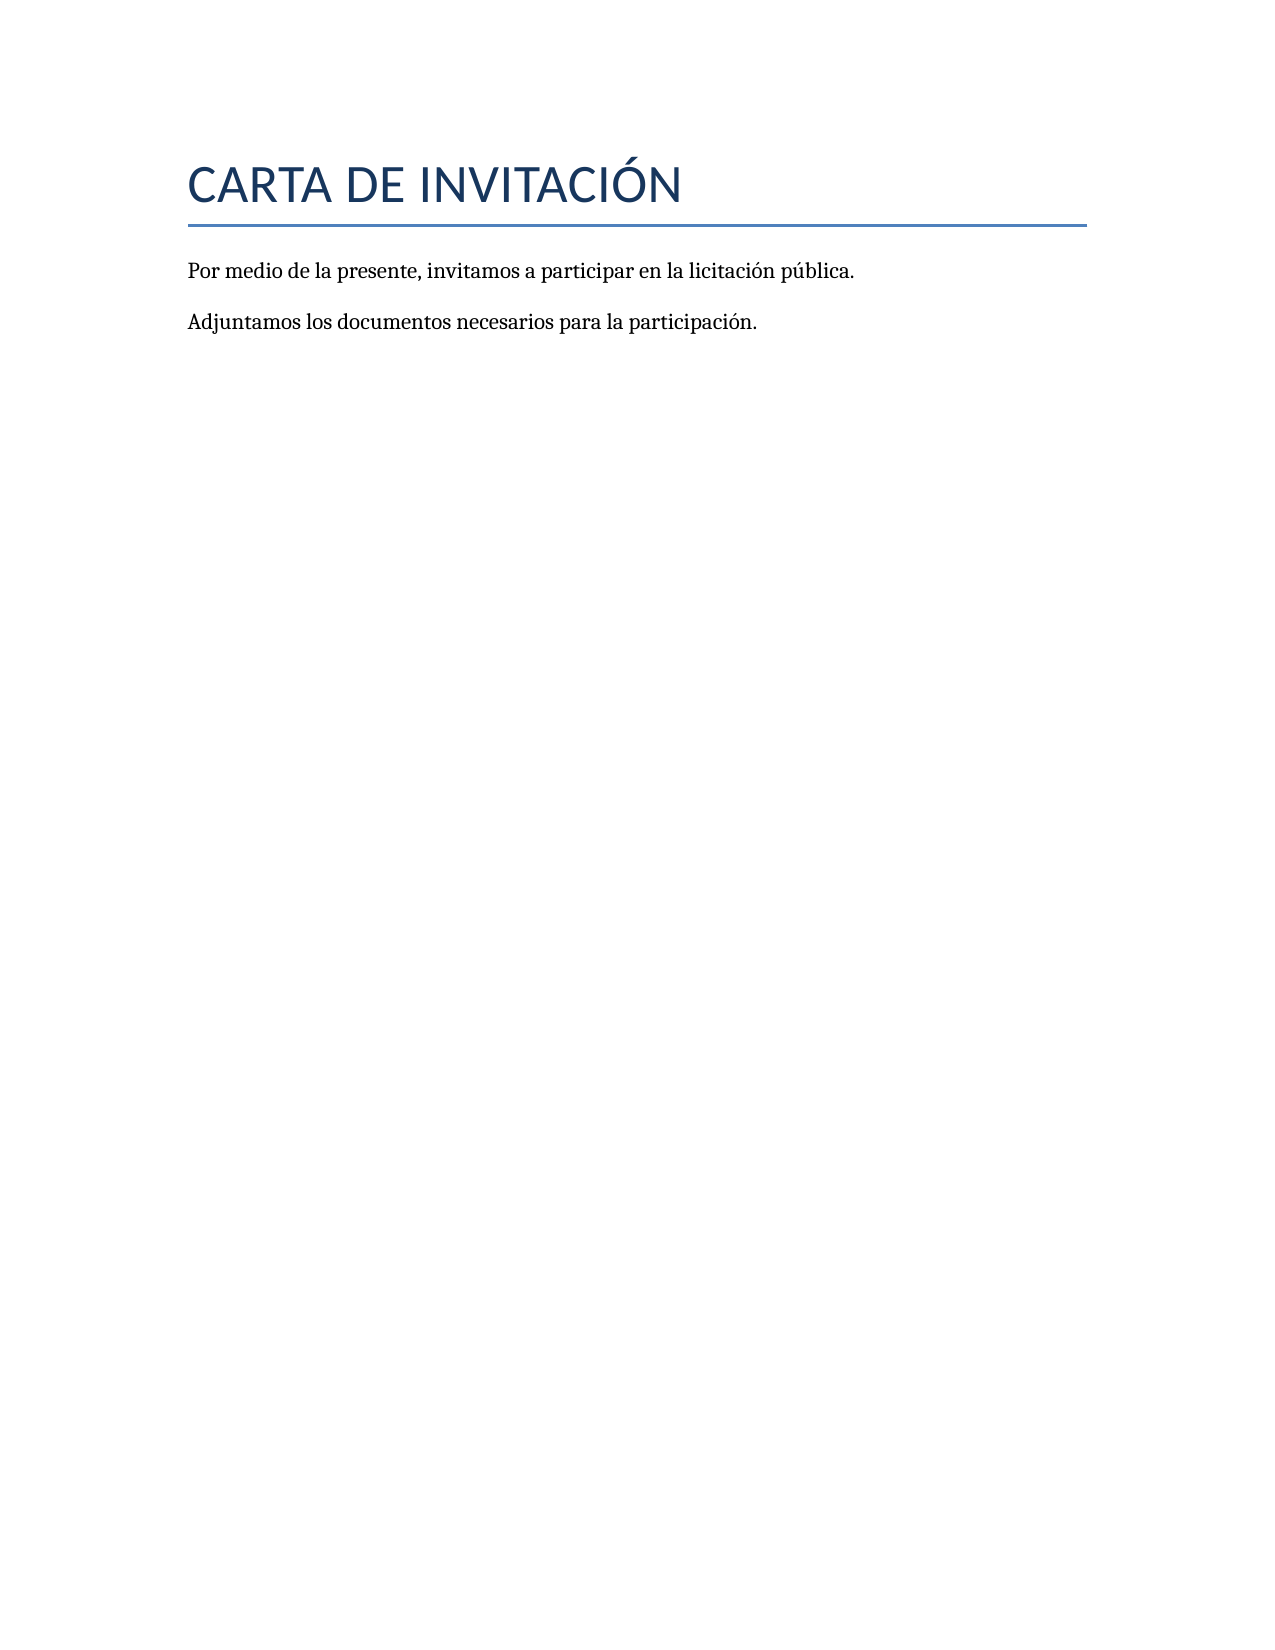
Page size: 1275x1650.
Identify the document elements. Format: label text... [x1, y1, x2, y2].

text Por medio de la presente, invitamos a participar en la licitación pública. [187, 258, 1087, 284]
text Adjuntamos los documentos necesarios para la participación. [187, 309, 1087, 335]
title CARTA DE INVITACIÓN [187, 150, 1087, 227]
